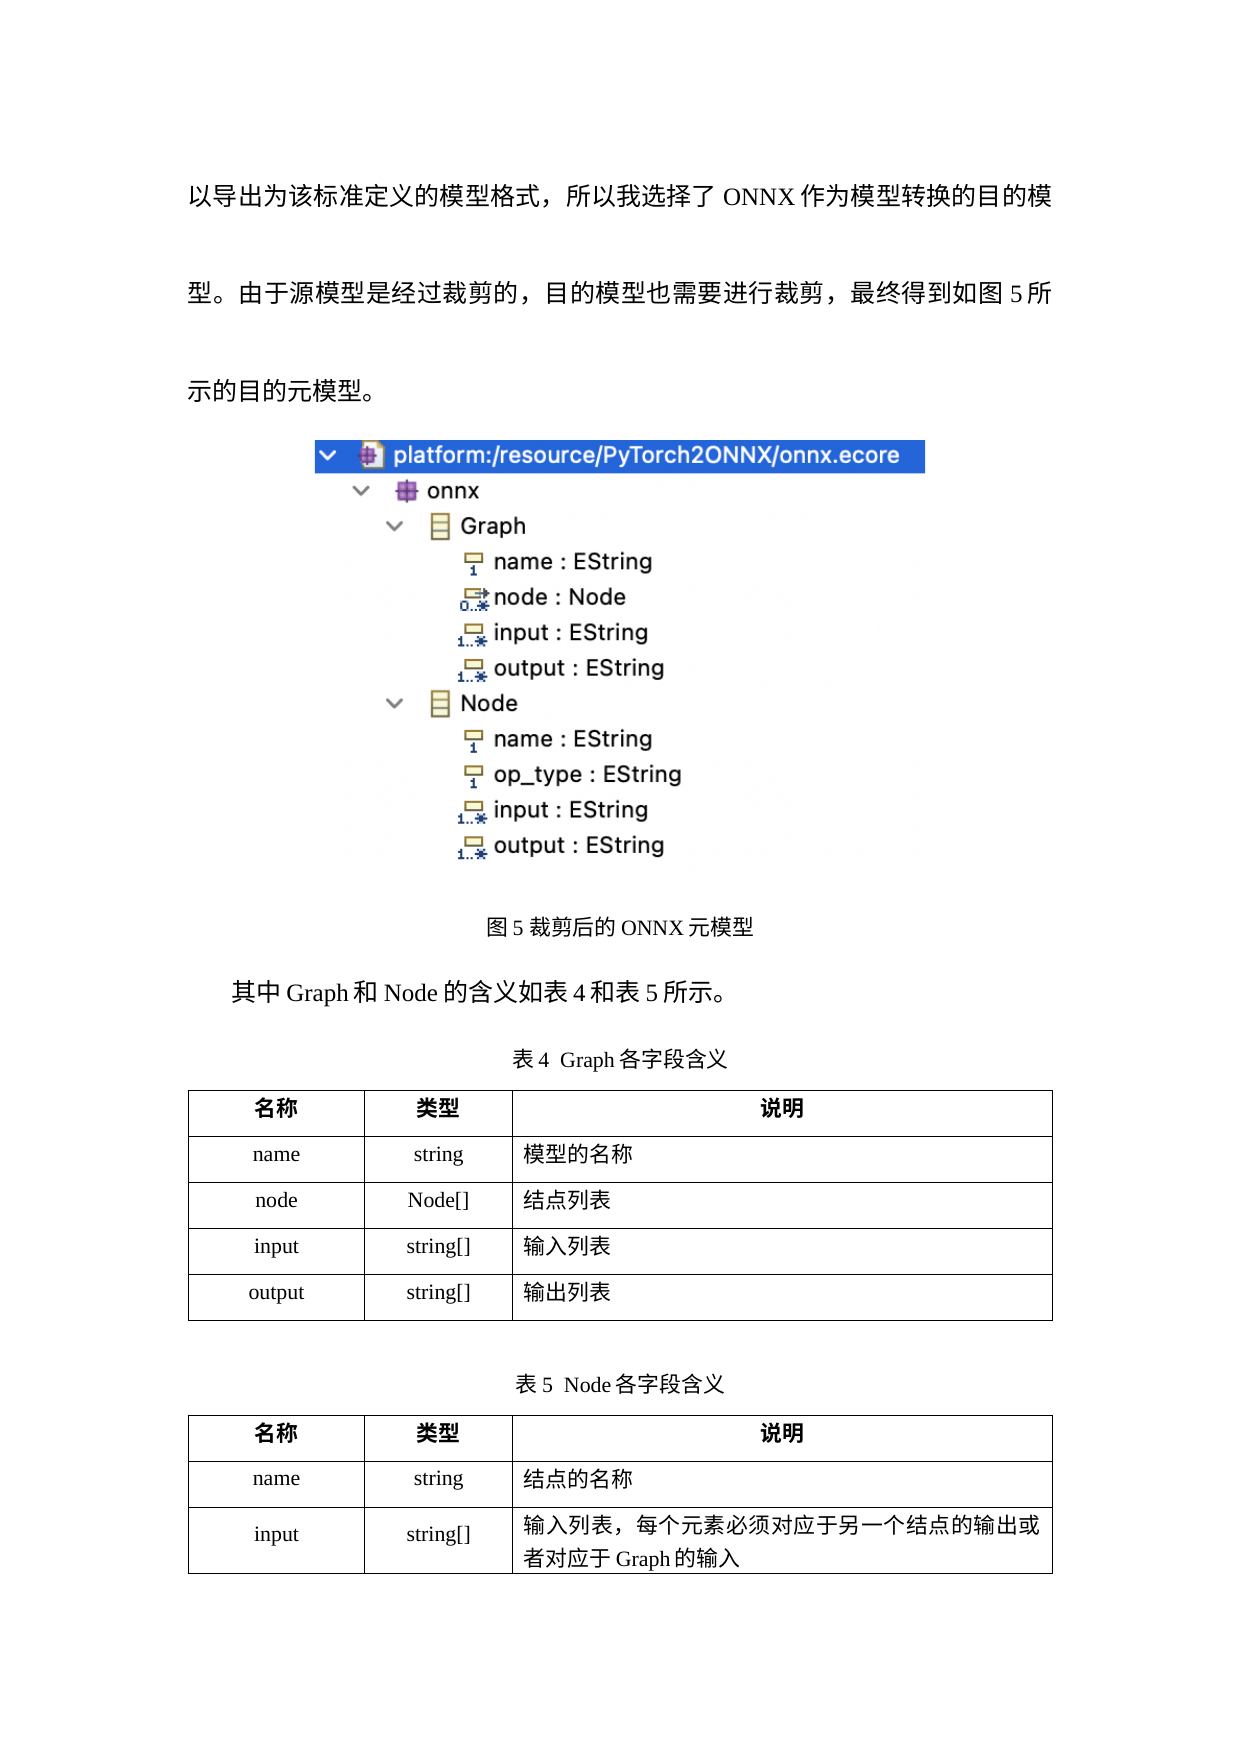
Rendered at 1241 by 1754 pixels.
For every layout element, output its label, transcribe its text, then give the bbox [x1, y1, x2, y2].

table_cell string[] [365, 1275, 512, 1320]
table_cell name [189, 1462, 364, 1507]
table_header 类型 [365, 1091, 512, 1136]
table_header 类型 [365, 1416, 512, 1461]
text 图5 裁剪后的ONNX元模型 [187, 910, 1053, 942]
table_cell string[] [365, 1229, 512, 1274]
table_cell 输出列表 [513, 1275, 1052, 1320]
table_cell string [365, 1462, 512, 1507]
table_cell 结点列表 [513, 1183, 1052, 1228]
table_cell 结点的名称 [513, 1462, 1052, 1507]
table_header 名称 [189, 1091, 364, 1136]
text 其中Graph和Node的含义如表4和表5所示。 [187, 958, 1053, 1023]
table_header 名称 [189, 1416, 364, 1461]
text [187, 162, 1053, 422]
picture [314, 440, 926, 878]
text 表5 Node各字段含义 [187, 1366, 1053, 1399]
table_cell string [365, 1137, 512, 1182]
table_cell 模型的名称 [513, 1137, 1052, 1182]
text 表4 Graph各字段含义 [187, 1041, 1053, 1074]
table_cell name [189, 1137, 364, 1182]
table_cell string[] [365, 1508, 512, 1573]
table_cell 输入列表，每个元素必须对应于另一个结点的输出或者对应于Graph的输入 [513, 1508, 1052, 1573]
table_cell Node[] [365, 1183, 512, 1228]
table_header 说明 [513, 1091, 1052, 1136]
table_cell output [189, 1275, 364, 1320]
table_cell input [189, 1229, 364, 1274]
table_cell node [189, 1183, 364, 1228]
table_cell 输入列表 [513, 1229, 1052, 1274]
table_cell input [189, 1508, 364, 1573]
table_header 说明 [513, 1416, 1052, 1461]
